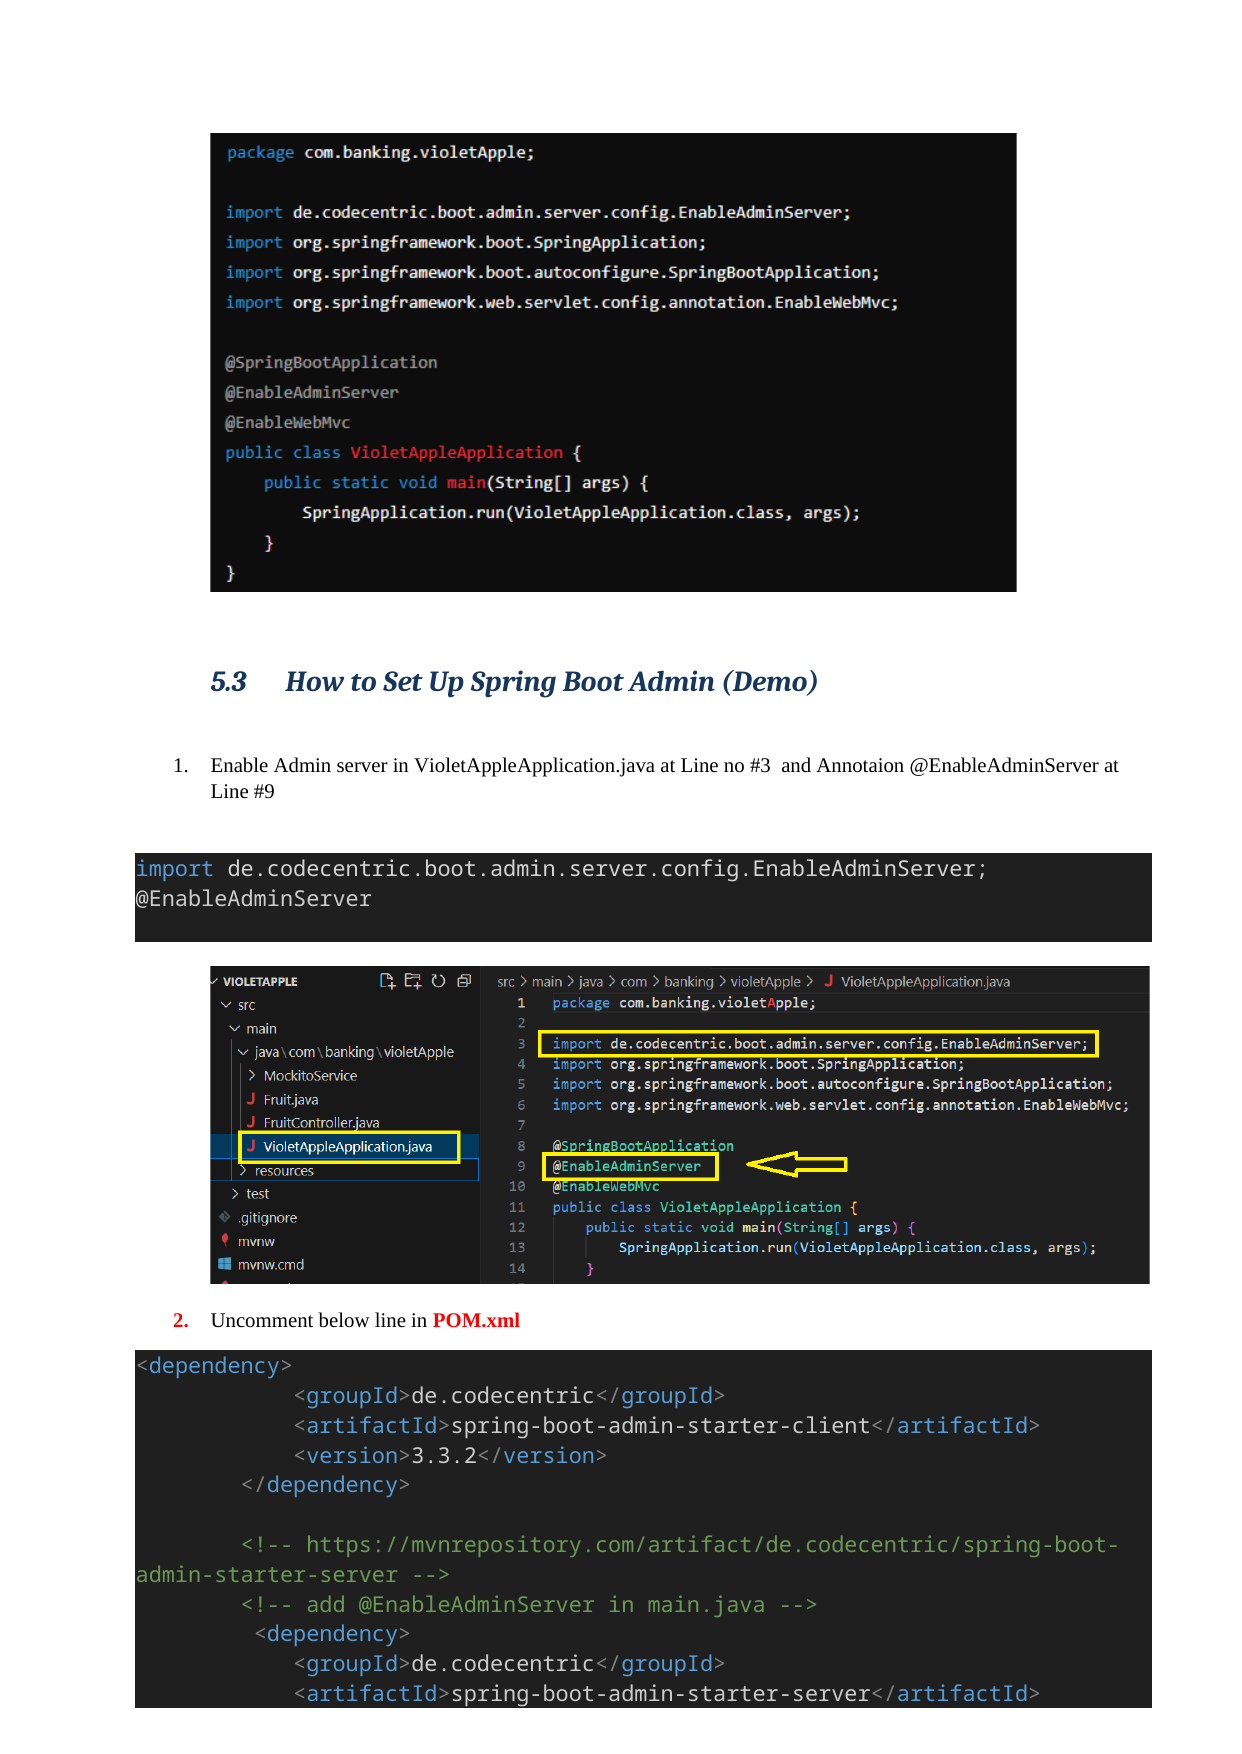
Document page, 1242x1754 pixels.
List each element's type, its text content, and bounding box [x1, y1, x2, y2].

text <!-- add @EnableAdminServer in main.java --> [135, 1589, 1152, 1618]
text <dependency> [135, 1350, 1152, 1380]
text <!-- https://mvnrepository.com/artifact/de.codecentric/spring-boot-admin-starter-server --> [135, 1529, 1152, 1589]
text <dependency> [135, 1618, 1152, 1648]
text <version>3.3.2</version> [135, 1440, 1152, 1469]
text import de.codecentric.boot.admin.server.config.EnableAdminServer; [135, 853, 1152, 883]
list Enable Admin server in VioletAppleApplication.java at Line no #3 and Annotaion @EnableAdminServer at Line #9 [173, 753, 1152, 803]
text <groupId>de.codecentric</groupId> [135, 1648, 1152, 1678]
subtitle How to Set Up Spring Boot Admin (Demo) [210, 665, 1152, 699]
text @EnableAdminServer [135, 883, 1152, 913]
text <groupId>de.codecentric</groupId> [135, 1380, 1152, 1410]
list Uncomment below line in POM.xml [173, 1308, 1152, 1332]
text <artifactId>spring-boot-admin-starter-server</artifactId> [135, 1678, 1152, 1708]
text <artifactId>spring-boot-admin-starter-client</artifactId> [135, 1410, 1152, 1440]
text </dependency> [135, 1469, 1152, 1499]
picture [210, 133, 1017, 592]
picture [210, 966, 1150, 1284]
